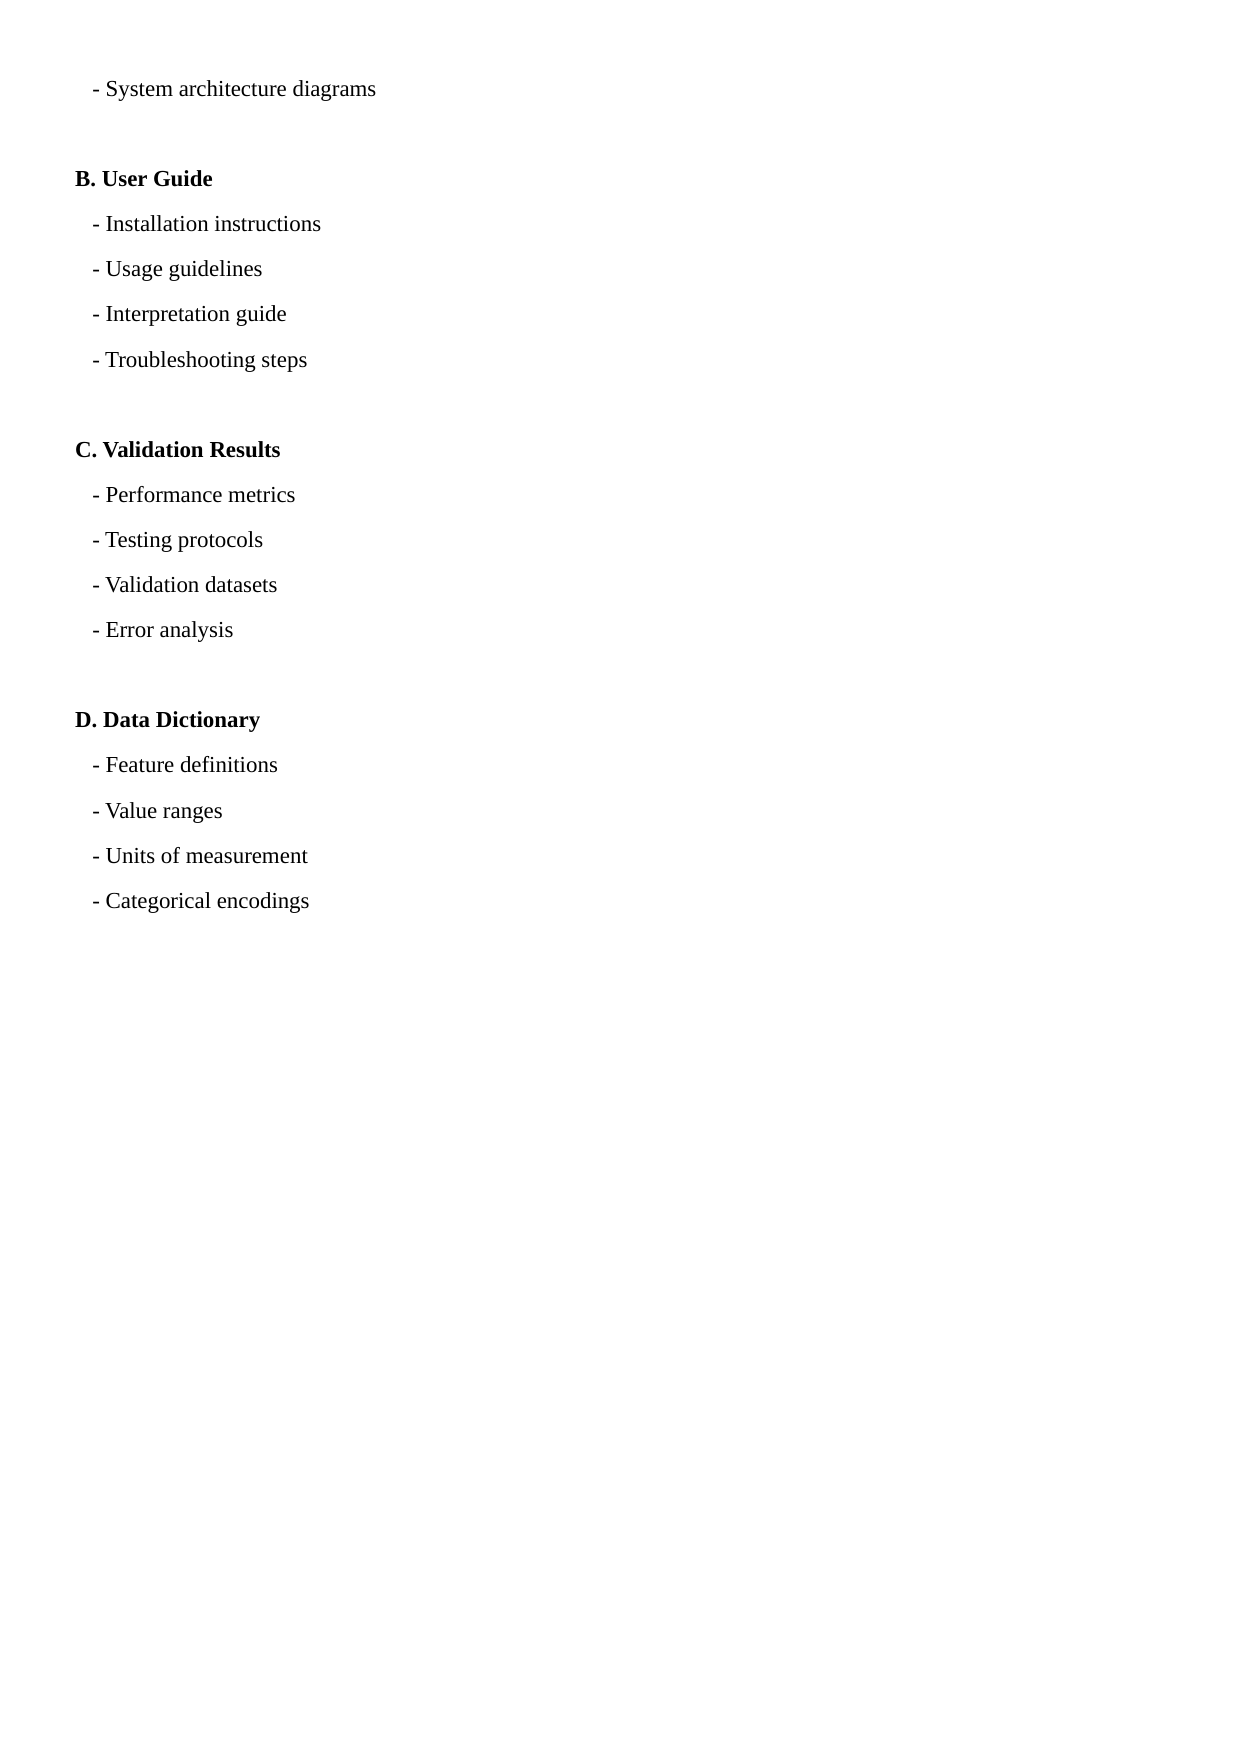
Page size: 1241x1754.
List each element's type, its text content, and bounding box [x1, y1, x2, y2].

text - Categorical encodings [75, 887, 1165, 913]
text - System architecture diagrams [75, 75, 1165, 101]
text B. User Guide [75, 165, 1165, 192]
text - Testing protocols [75, 526, 1165, 552]
text - Feature definitions [75, 752, 1165, 778]
text - Units of measurement [75, 842, 1165, 868]
text - Performance metrics [75, 481, 1165, 507]
text - Installation instructions [75, 210, 1165, 237]
text - Troubleshooting steps [75, 346, 1165, 372]
text - Interpretation guide [75, 301, 1165, 327]
text - Error analysis [75, 616, 1165, 643]
text - Usage guidelines [75, 255, 1165, 282]
text C. Validation Results [75, 436, 1165, 462]
text D. Data Dictionary [75, 706, 1165, 733]
text - Value ranges [75, 797, 1165, 823]
text - Validation datasets [75, 571, 1165, 597]
